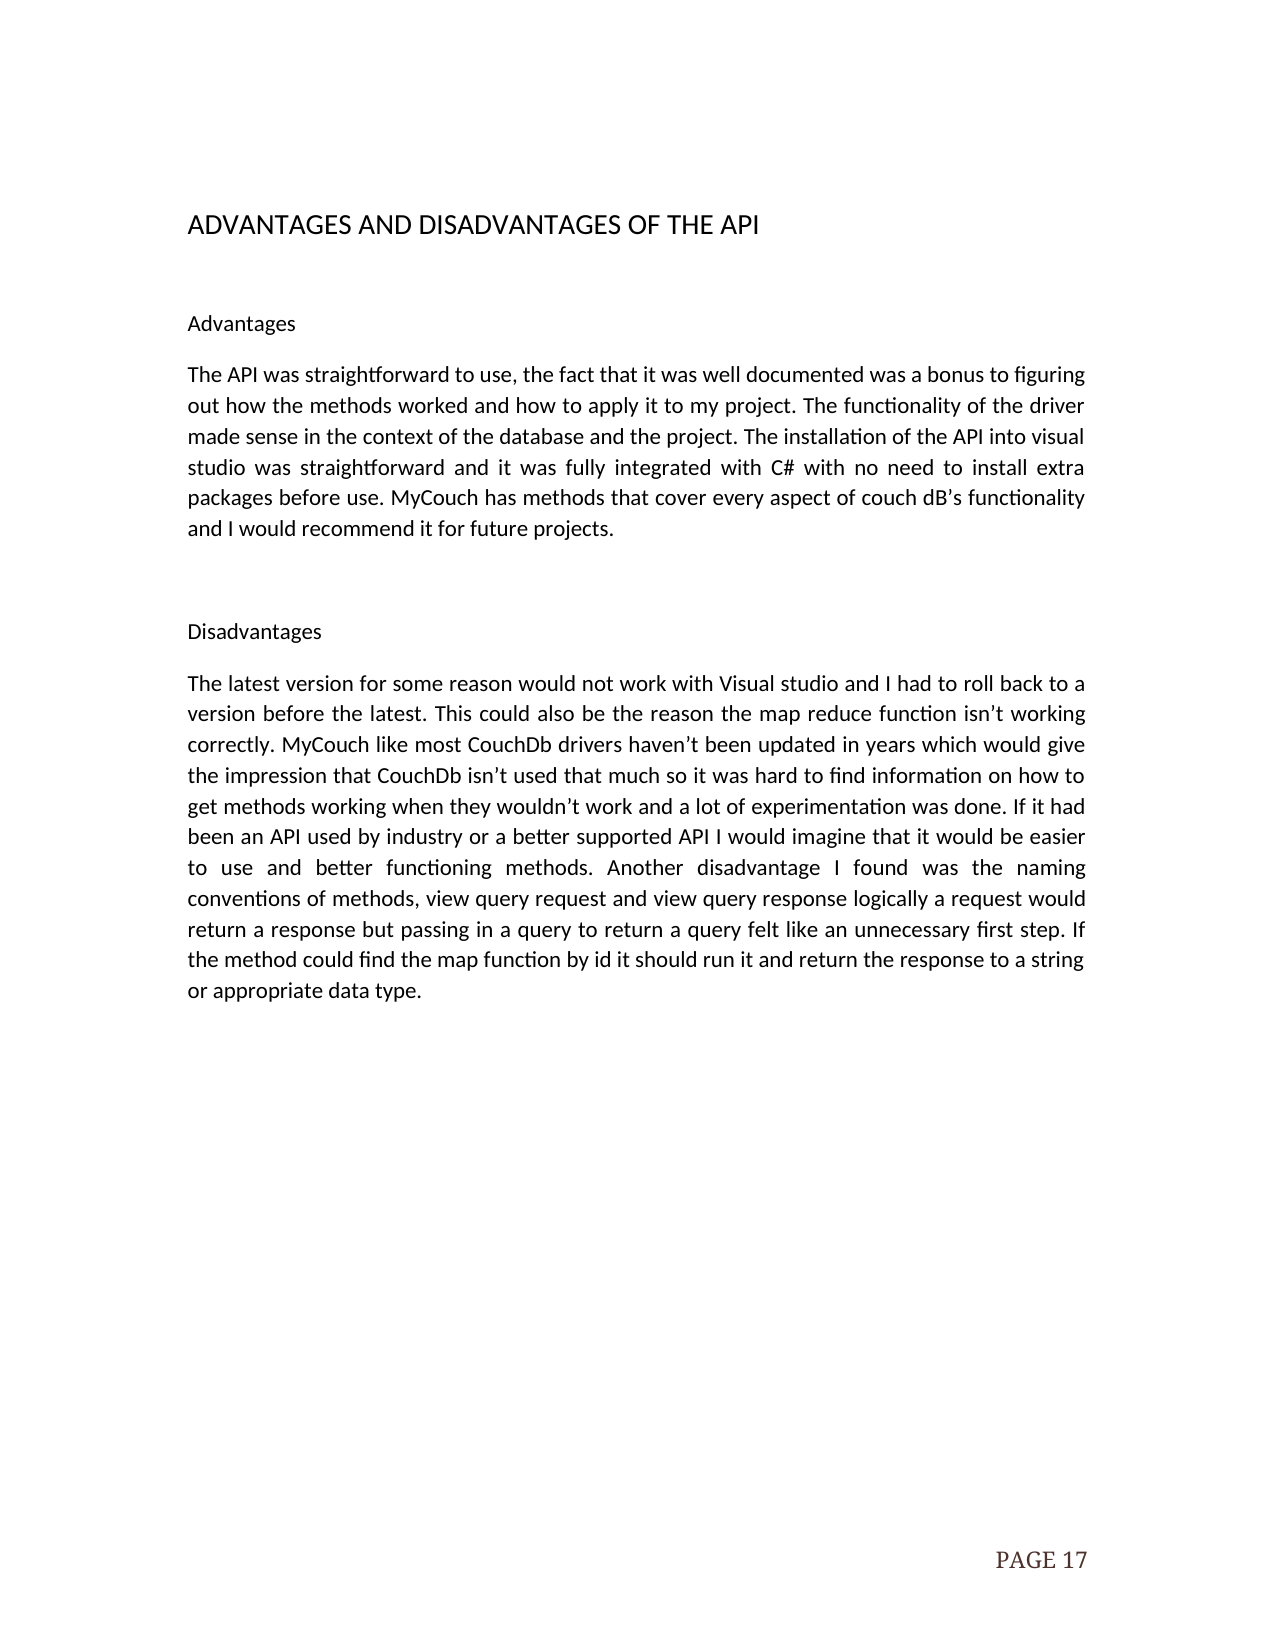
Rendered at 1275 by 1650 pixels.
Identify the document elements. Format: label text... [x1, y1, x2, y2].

text The latest version for some reason would not work with Visual studio and I had to roll back to a version before the latest. This could also be the reason the map reduce function isn’t working correctly. MyCouch like most CouchDb drivers haven’t been updated in years which would give the impression that CouchDb isn’t used that much so it was hard to find information on how to get methods working when they wouldn’t work and a lot of experimentation was done. If it had been an API used by industry or a better supported API I would imagine that it would be easier to use and better functioning methods. Another disadvantage I found was the naming conventions of methods, view query request and view query response logically a request would return a response but passing in a query to return a query felt like an unnecessary first step. If the method could find the map function by id it should run it and return the response to a string or appropriate data type. [187, 669, 1087, 1004]
subtitle Advantages and disadvantages of the api [187, 206, 1087, 241]
text Disadvantages [187, 617, 1087, 645]
text The API was straightforward to use, the fact that it was well documented was a bonus to figuring out how the methods worked and how to apply it to my project. The functionality of the driver made sense in the context of the database and the project. The installation of the API into visual studio was straightforward and it was fully integrated with C# with no need to install extra packages before use. MyCouch has methods that cover every aspect of couch dB’s functionality and I would recommend it for future projects. [187, 361, 1087, 542]
text Advantages [187, 309, 1087, 337]
